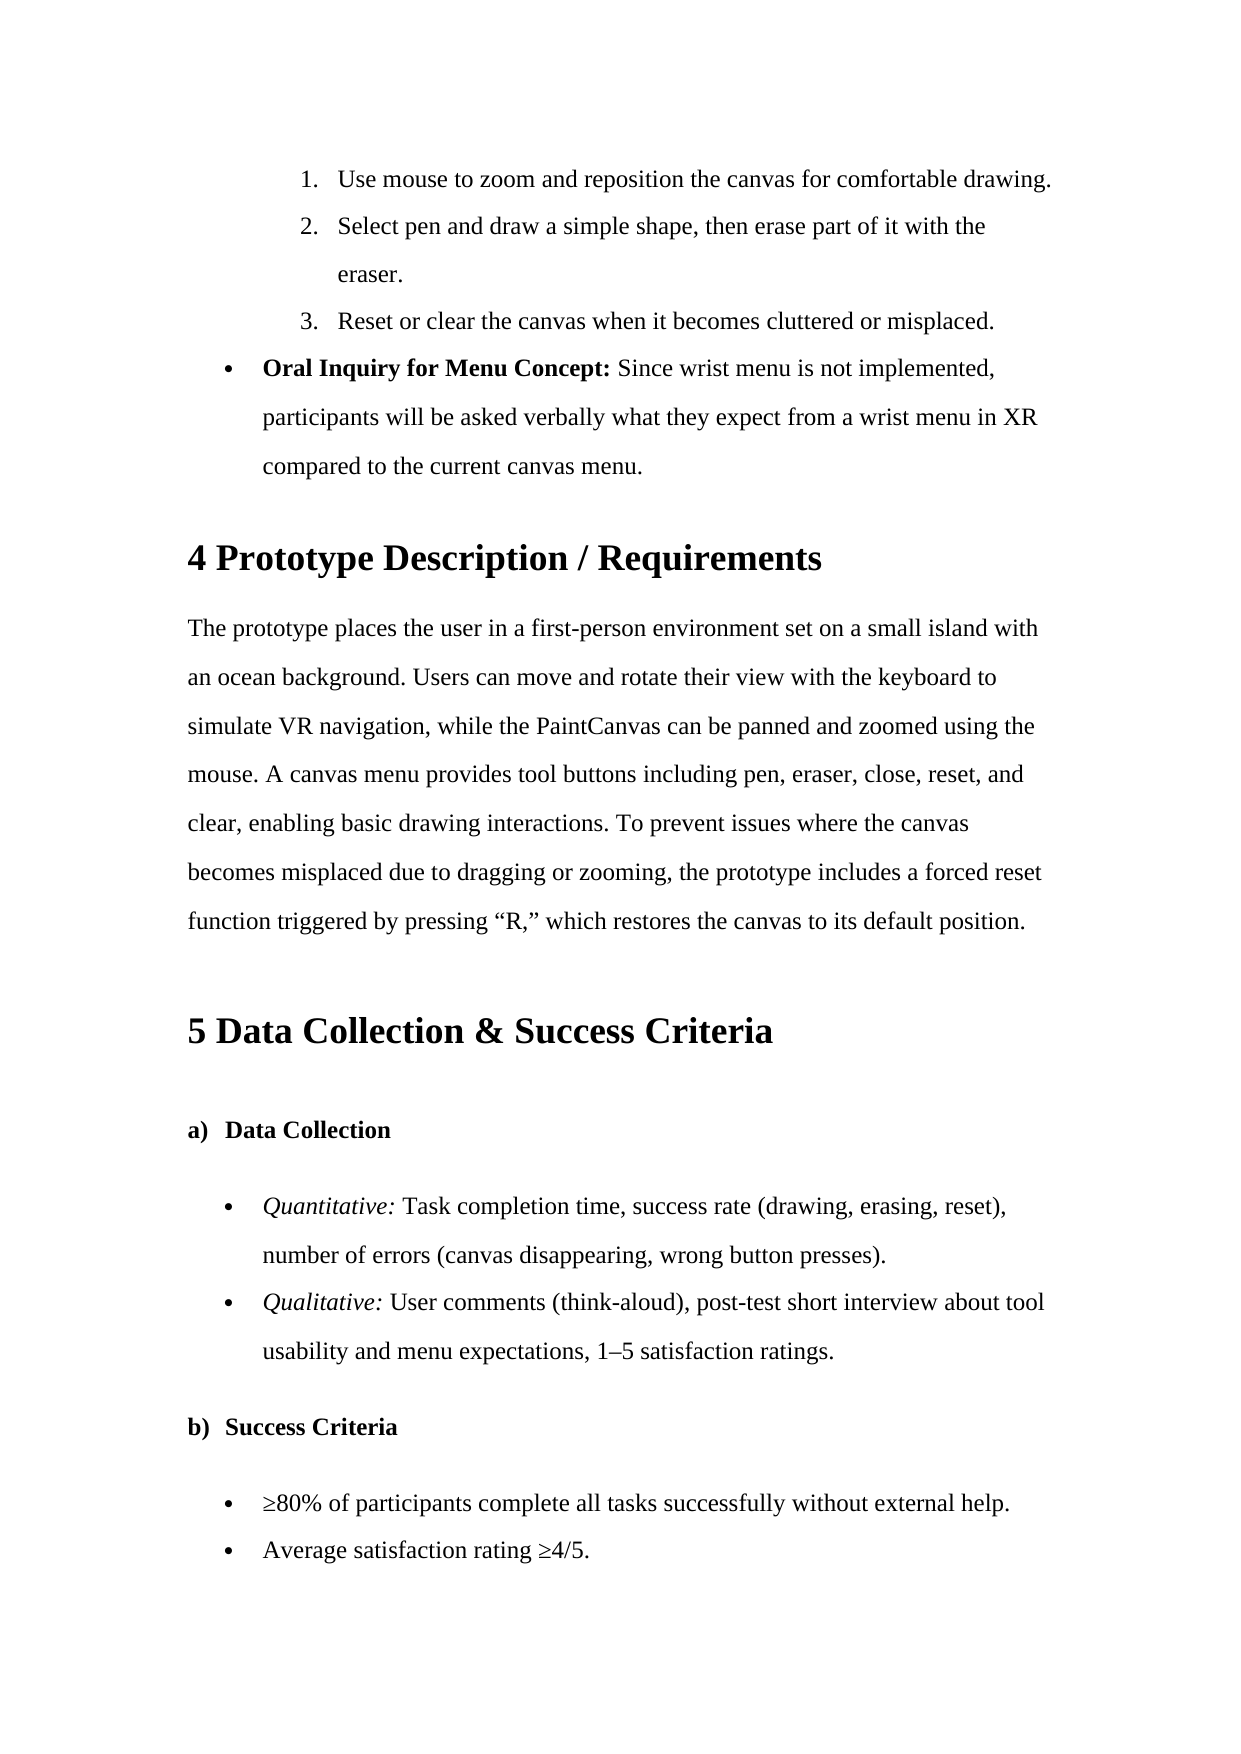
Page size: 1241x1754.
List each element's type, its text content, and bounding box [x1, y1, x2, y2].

list Data Collection [187, 1113, 1053, 1146]
list Average satisfaction rating ≥4/5. [225, 1533, 1053, 1565]
list Select pen and draw a simple shape, then erase part of it with the eraser. [300, 209, 1053, 290]
list Use mouse to zoom and reposition the canvas for comfortable drawing. [300, 162, 1053, 194]
list Reset or clear the canvas when it becomes cluttered or misplaced. [300, 304, 1053, 337]
text 4 Prototype Description / Requirements [187, 525, 1053, 590]
list Success Criteria [187, 1410, 1053, 1442]
list ≥80% of participants complete all tasks successfully without external help. [225, 1486, 1053, 1518]
text The prototype places the user in a first-person environment set on a small island with an ocean background. Users can move and rotate their view with the keyboard to simulate VR navigation, while the PaintCanvas can be panned and zoomed using the mouse. A canvas menu provides tool buttons including pen, eraser, close, reset, and clear, enabling basic drawing interactions. To prevent issues where the canvas becomes misplaced due to dragging or zooming, the prototype includes a forced reset function triggered by pressing “R,” which restores the canvas to its default position. [187, 611, 1053, 936]
text 5 Data Collection & Success Criteria [187, 998, 1053, 1063]
list Quantitative: Task completion time, success rate (drawing, erasing, reset), number of errors (canvas disappearing, wrong button presses). [225, 1189, 1053, 1271]
list Qualitative: User comments (think-aloud), post-test short interview about tool usability and menu expectations, 1–5 satisfaction ratings. [225, 1285, 1053, 1366]
list Oral Inquiry for Menu Concept: Since wrist menu is not implemented, participants will be asked verbally what they expect from a wrist menu in XR compared to the current canvas menu. [225, 351, 1053, 481]
